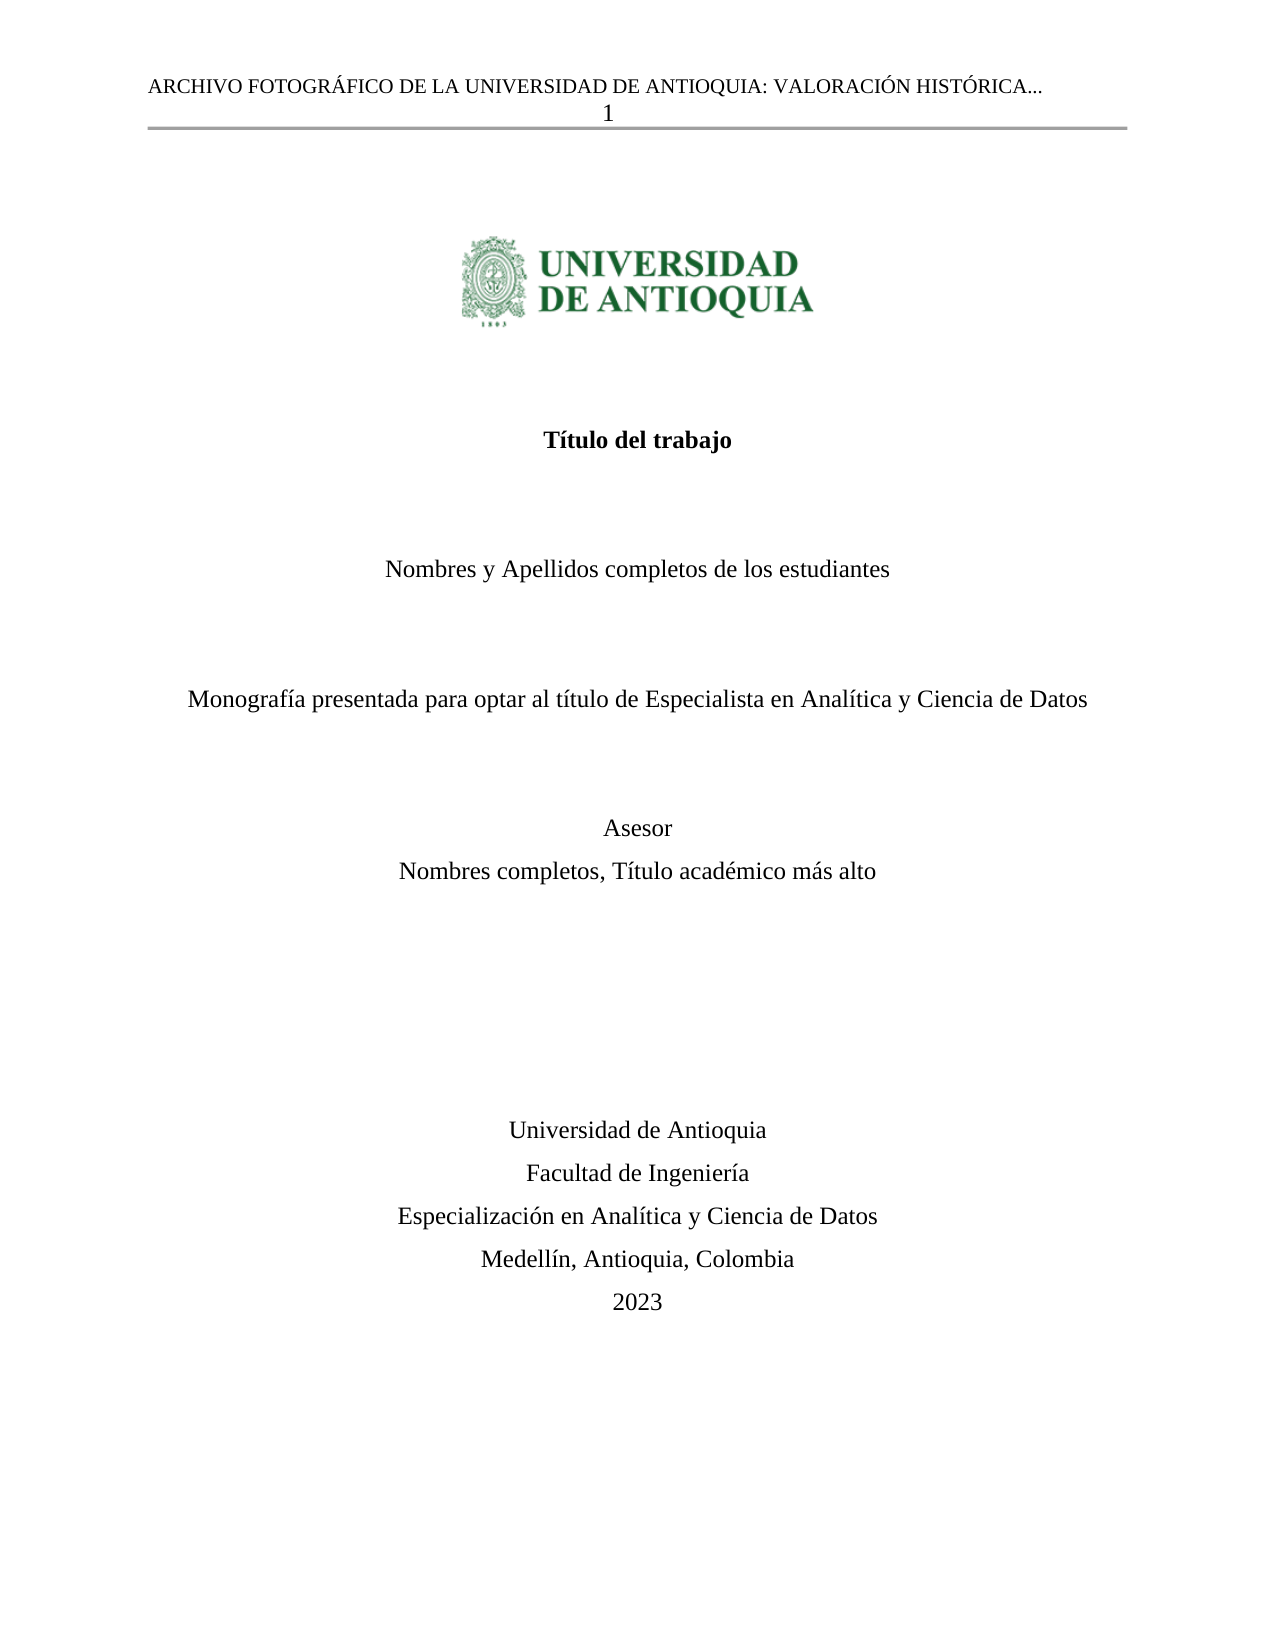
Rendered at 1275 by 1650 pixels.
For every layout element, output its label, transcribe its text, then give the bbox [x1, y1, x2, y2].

text Nombres y Apellidos completos de los estudiantes [148, 554, 1127, 583]
text Monografía presentada para optar al título de Especialista en Analítica y Ciencia de Datos [148, 684, 1127, 712]
text 2023 [148, 1287, 1127, 1316]
text Medellín, Antioquia, Colombia [148, 1244, 1127, 1273]
text Universidad de Antioquia Facultad de Ingeniería [148, 1115, 1127, 1187]
text Título del trabajo [148, 425, 1127, 454]
text Especialización en Analítica y Ciencia de Datos [148, 1201, 1127, 1230]
picture [461, 198, 814, 368]
text Asesor Nombres completos, Título académico más alto [148, 813, 1127, 885]
